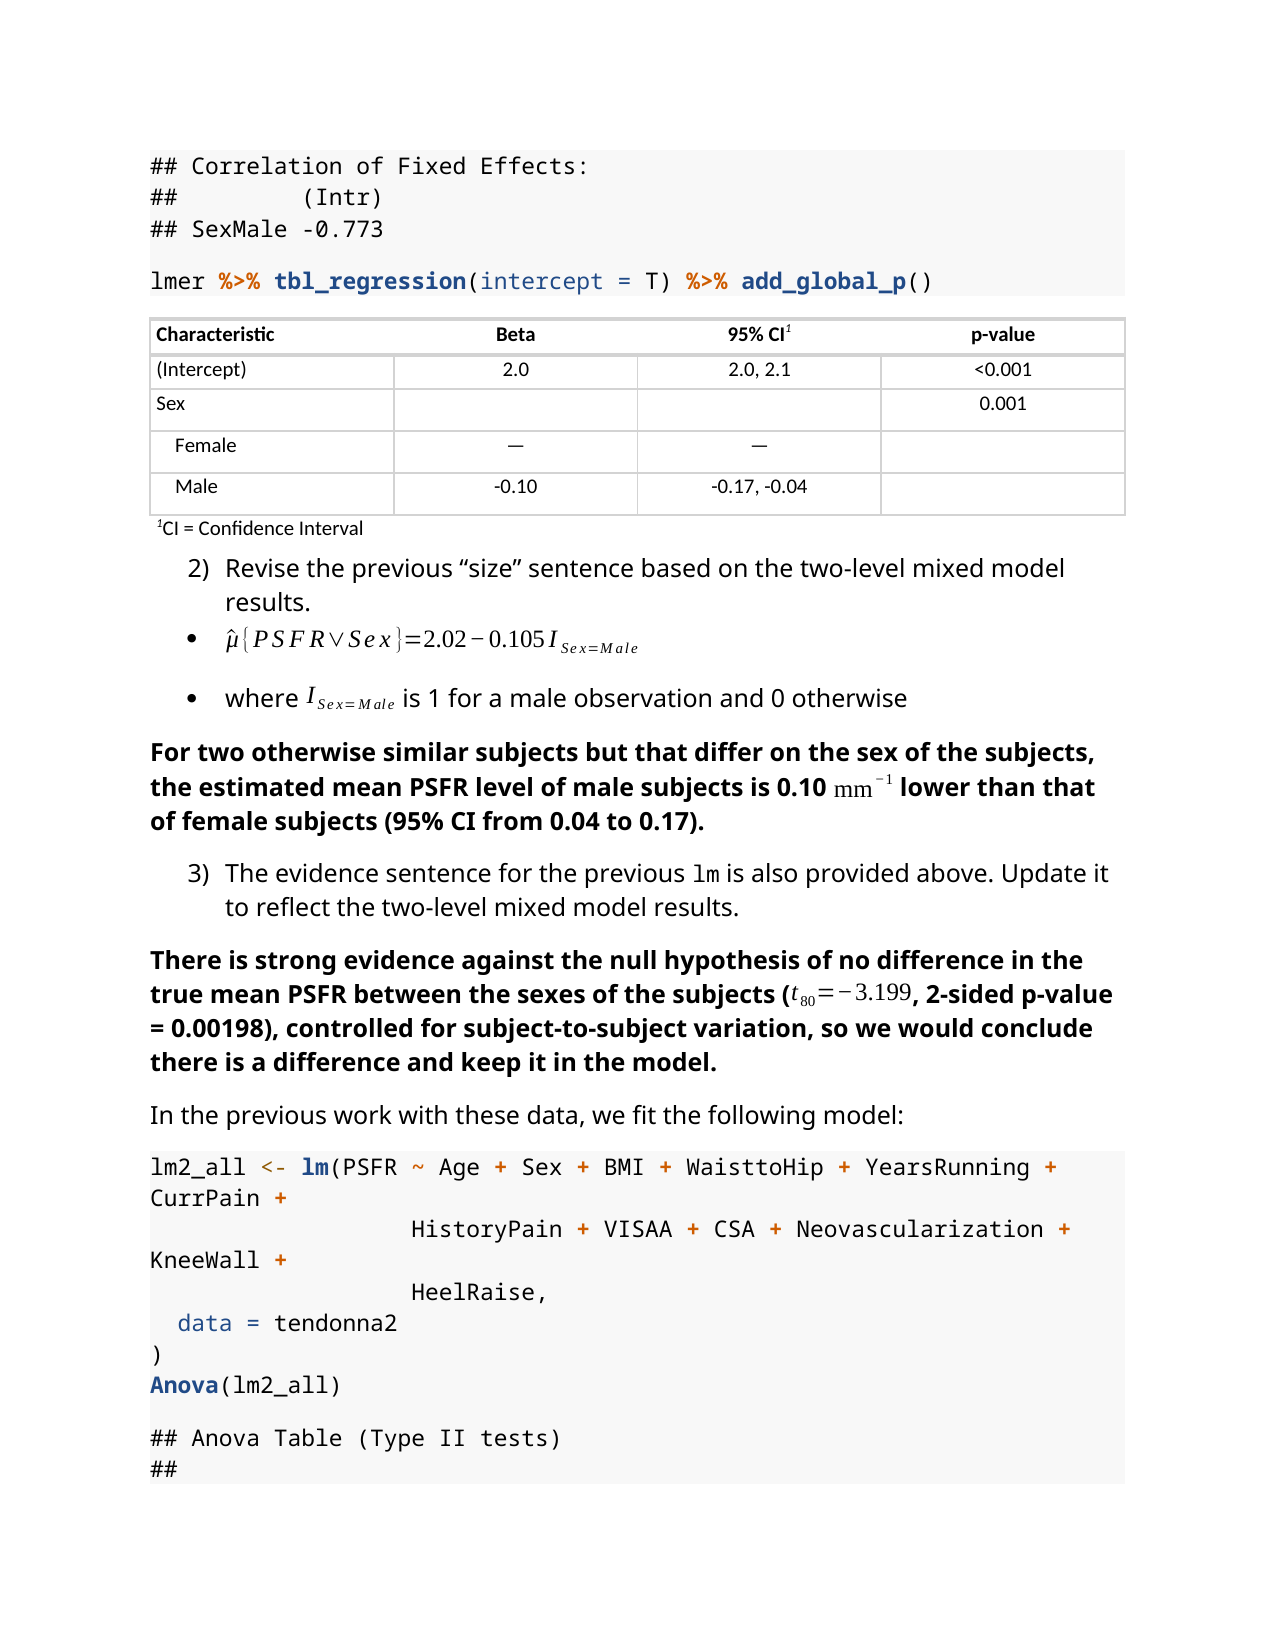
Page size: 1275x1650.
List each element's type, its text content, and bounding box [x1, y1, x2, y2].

table_cell Female [151, 432, 393, 472]
table_header Beta [394, 321, 637, 352]
text lmer %>% tbl_regression(intercept = T) %>% add_global_p() [150, 264, 1125, 296]
table_cell [638, 390, 880, 430]
table_cell 2.0 [395, 357, 637, 388]
list where is 1 for a male observation and 0 otherwise [187, 680, 1125, 714]
table_cell [882, 474, 1124, 514]
table_header 95% CI1 [638, 321, 881, 352]
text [150, 1422, 1125, 1484]
table_cell — [638, 432, 880, 472]
table_cell Sex [151, 390, 393, 430]
table_cell 2.0, 2.1 [638, 357, 880, 388]
table_cell -0.17, -0.04 [638, 474, 880, 514]
text For two otherwise similar subjects but that differ on the sex of the subjects, the estimated mean PSFR level of male subjects is 0.10 lower than that of female subjects (95% CI from 0.04 to 0.17). [150, 735, 1125, 837]
list Revise the previous “size” sentence based on the two-level mixed model results. [187, 551, 1125, 619]
table_cell Male [151, 474, 393, 514]
text lm2_all <- lm(PSFR ~ Age + Sex + BMI + WaisttoHip + YearsRunning + CurrPain + HistoryPain + VISAA + CSA + Neovascularization + KneeWall + HeelRaise, data = tendonna2 ) Anova(lm2_all) [150, 1151, 1125, 1401]
table_cell [395, 390, 637, 430]
table_header Characteristic [151, 321, 394, 352]
text There is strong evidence against the null hypothesis of no difference in the true mean PSFR between the sexes of the subjects (, 2-sided p-value = 0.00198), controlled for subject-to-subject variation, so we would conclude there is a difference and keep it in the model. [150, 943, 1125, 1079]
table_cell — [395, 432, 637, 472]
table_cell (Intercept) [151, 357, 393, 388]
table_cell <0.001 [882, 357, 1124, 388]
table_cell 1CI = Confidence Interval [150, 516, 1125, 547]
table_cell 0.001 [882, 390, 1124, 430]
table_cell -0.10 [395, 474, 637, 514]
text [150, 150, 1125, 244]
table_cell [882, 432, 1124, 472]
table_header p-value [881, 321, 1124, 352]
text In the previous work with these data, we fit the following model: [150, 1098, 1125, 1132]
list The evidence sentence for the previous lm is also provided above. Update it to reflect the two-level mixed model results. [187, 856, 1125, 924]
